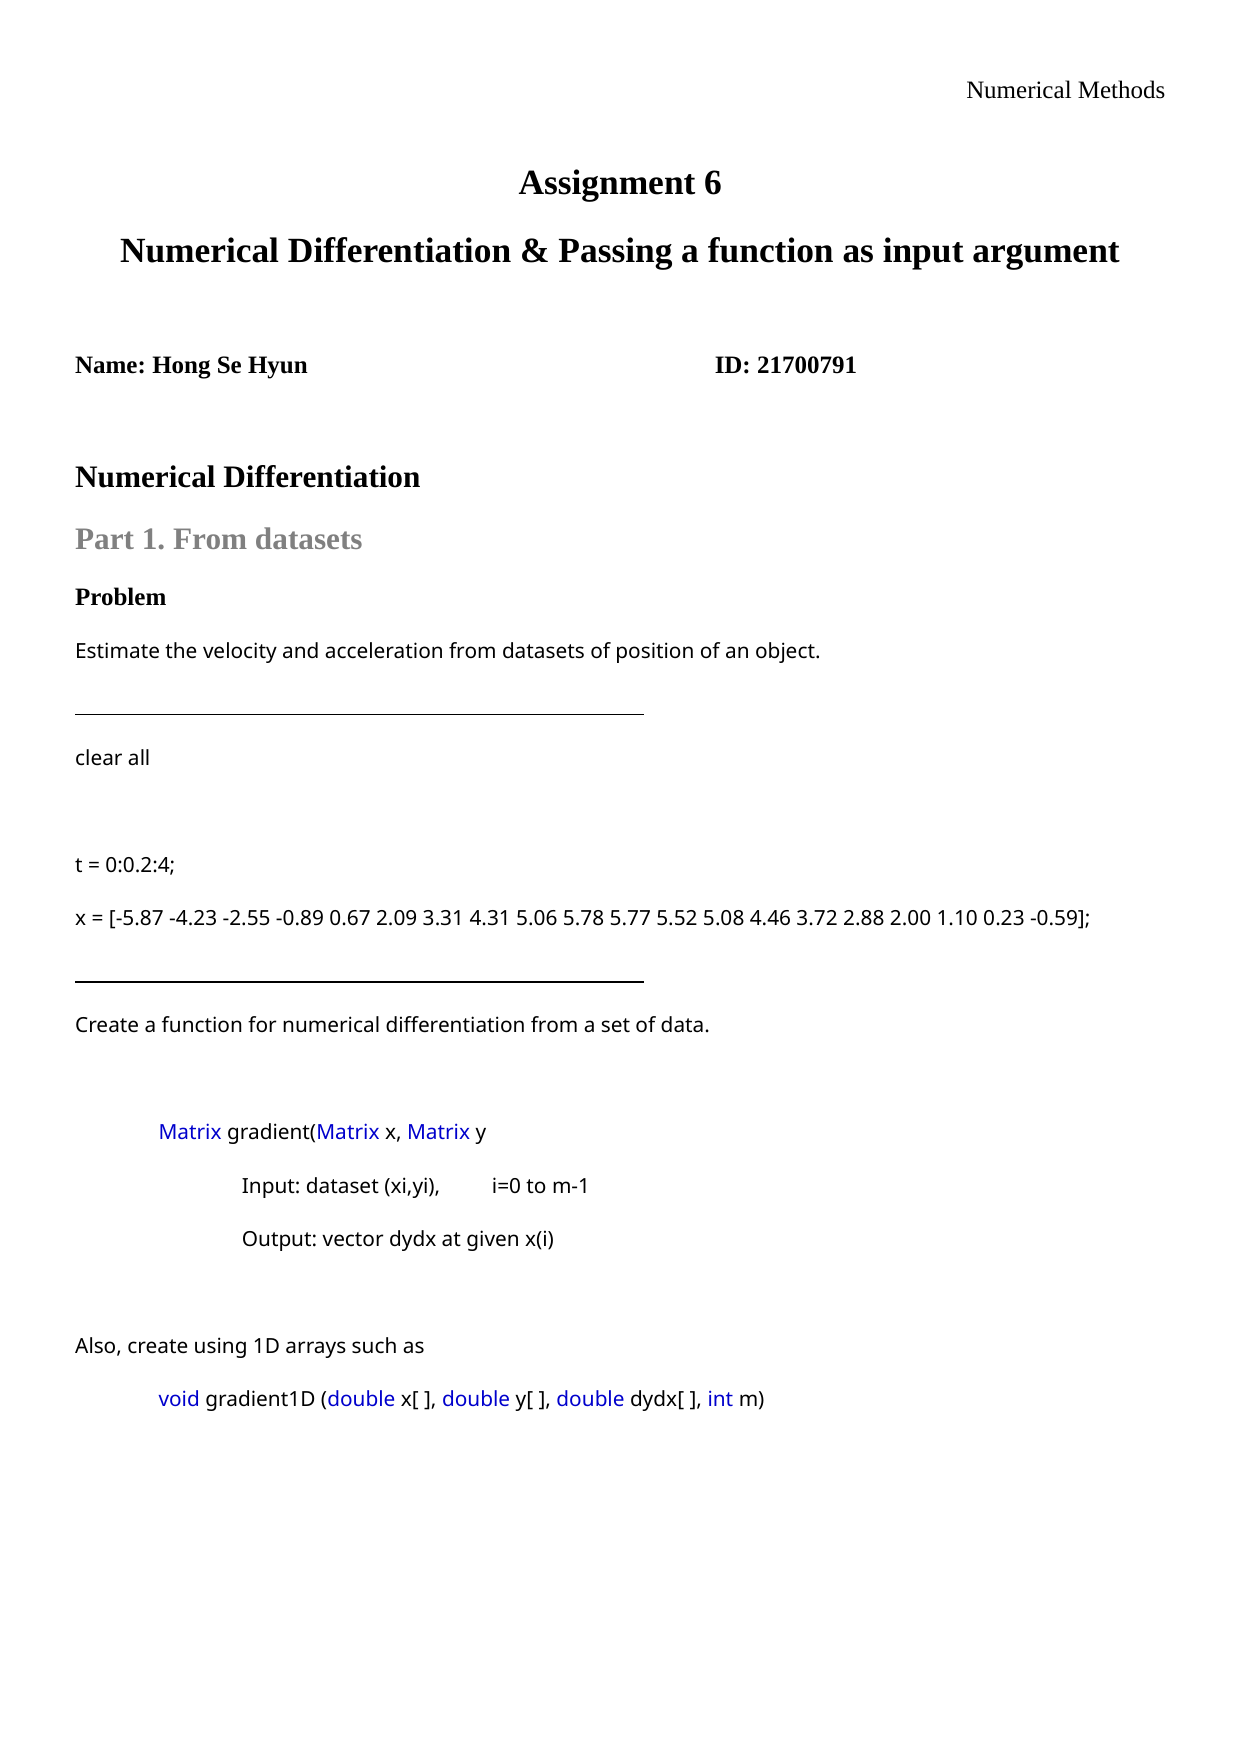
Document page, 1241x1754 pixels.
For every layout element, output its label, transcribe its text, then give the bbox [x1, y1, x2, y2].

text Numerical Methods [75, 75, 1165, 136]
text Assignment 6 [75, 161, 1165, 202]
text Output: vector dydx at given x(i) [158, 1224, 1165, 1253]
text Create a function for numerical differentiation from a set of data. [75, 1010, 1165, 1039]
text Matrix gradient(Matrix x, Matrix y [75, 1117, 1165, 1146]
text t = 0:0.2:4; [75, 850, 1165, 878]
text Estimate the velocity and acceleration from datasets of position of an object. [75, 636, 1165, 665]
text x = [-5.87 -4.23 -2.55 -0.89 0.67 2.09 3.31 4.31 5.06 5.78 5.77 5.52 5.08 4.46 3.72 2.88 2.00 1.10 0.23 -0.59]; [75, 903, 1165, 932]
text Also, create using 1D arrays such as [75, 1331, 1165, 1359]
text Input: dataset (xi,yi), i=0 to m-1 [158, 1171, 1165, 1199]
text Part 1. From datasets [75, 520, 1165, 556]
text Numerical Differentiation & Passing a function as input argument [75, 229, 1165, 270]
text void gradient1D (double x[ ], double y[ ], double dydx[ ], int m) [75, 1384, 1165, 1413]
text Problem [75, 582, 1165, 611]
text Numerical Differentiation [75, 458, 1165, 494]
text Name: Hong Se Hyun ID: 21700791 [75, 351, 1165, 379]
text clear all [75, 743, 1165, 772]
